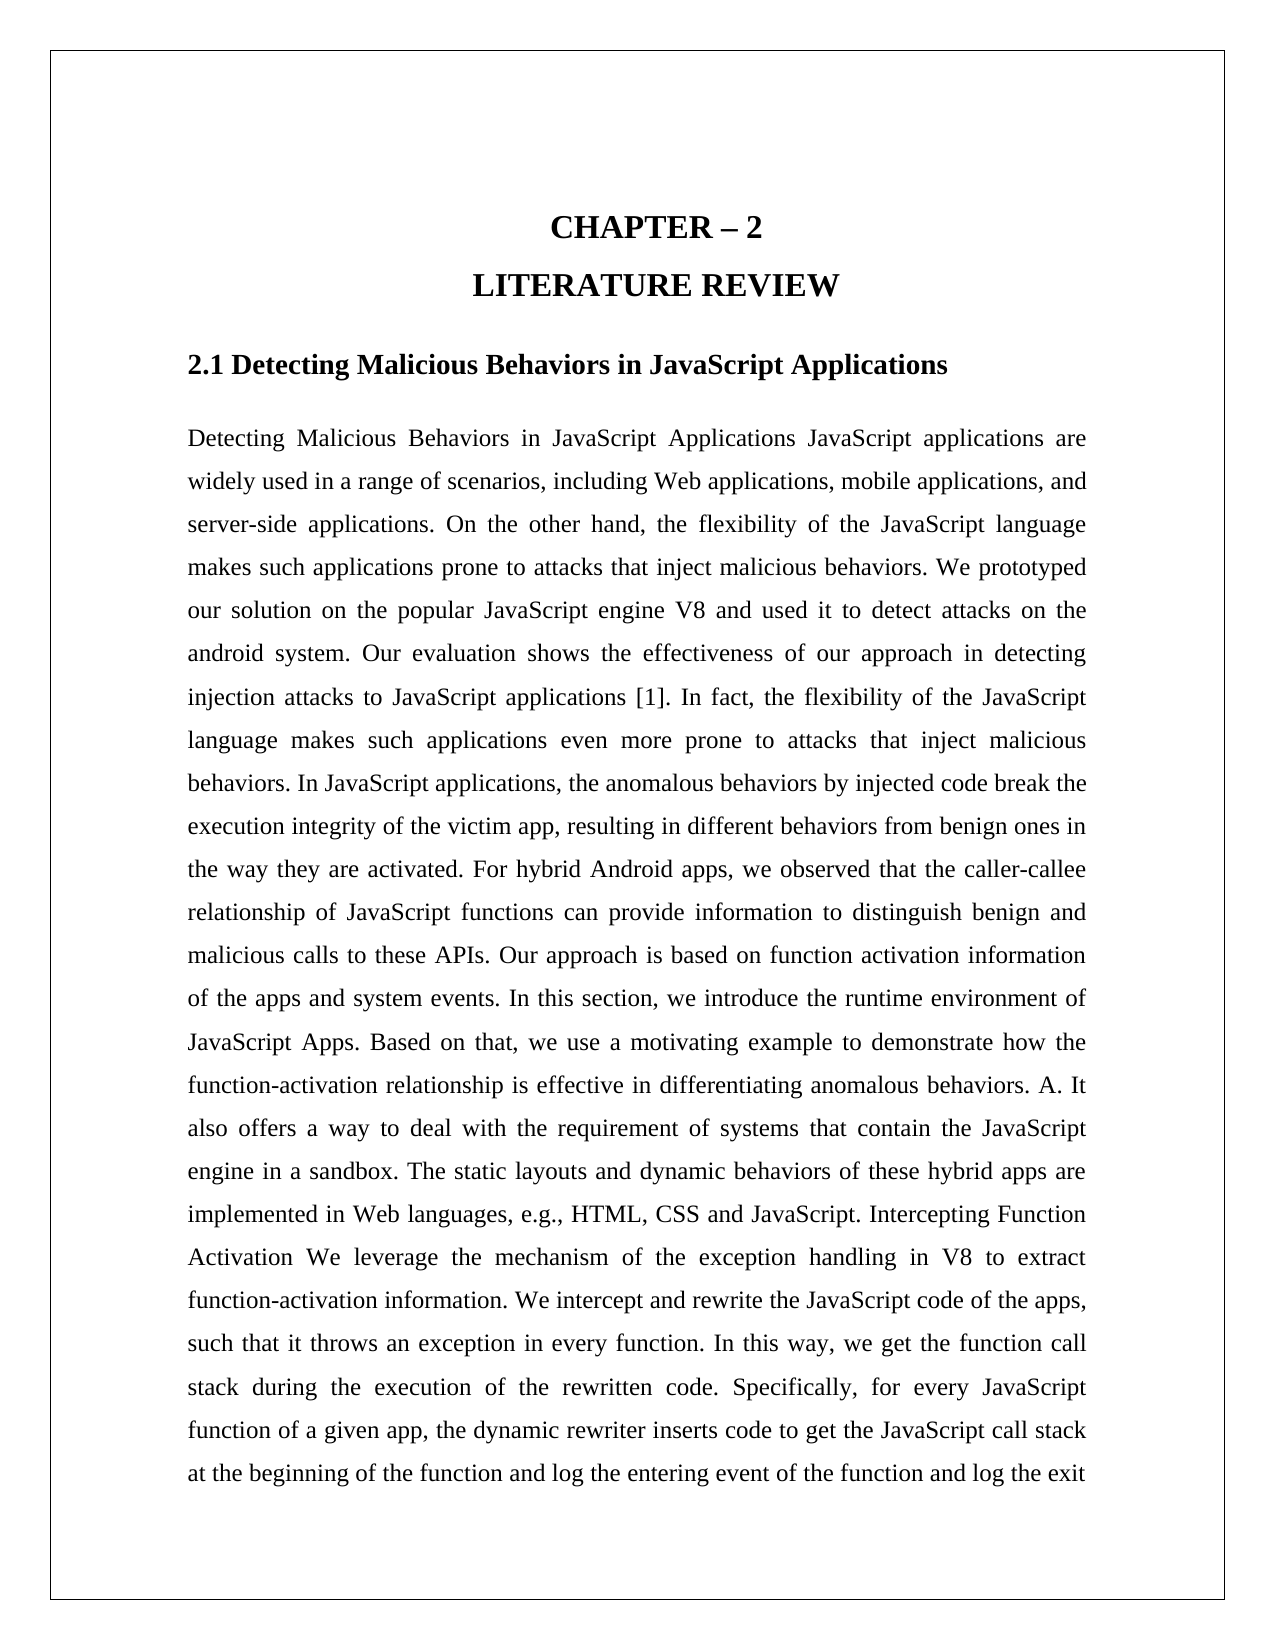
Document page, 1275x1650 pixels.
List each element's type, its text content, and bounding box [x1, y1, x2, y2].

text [187, 423, 1087, 1487]
text CHAPTER – 2 [225, 207, 1087, 246]
text LITERATURE REVIEW [225, 265, 1087, 303]
text 2.1 Detecting Malicious Behaviors in JavaScript Applications [187, 347, 1087, 381]
